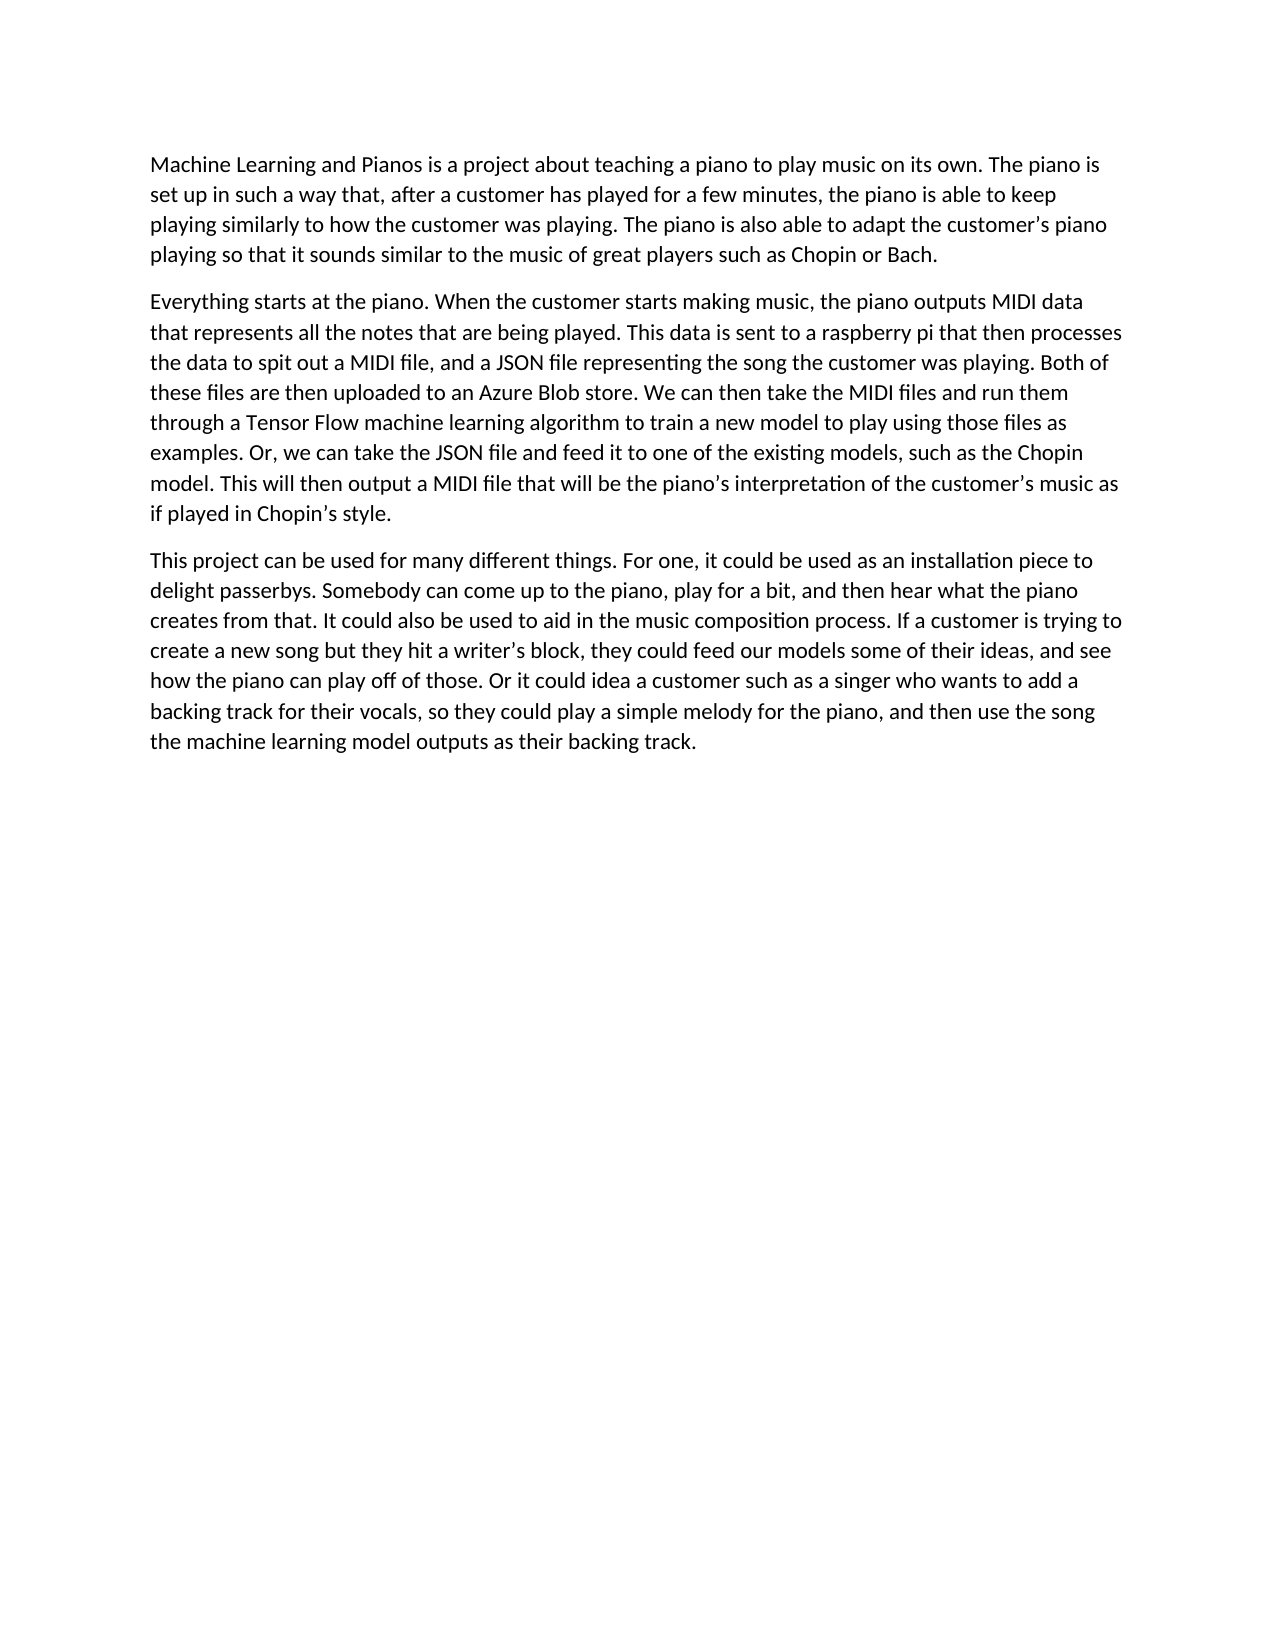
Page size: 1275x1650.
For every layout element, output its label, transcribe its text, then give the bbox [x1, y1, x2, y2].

text This project can be used for many different things. For one, it could be used as an installation piece to delight passerbys. Somebody can come up to the piano, play for a bit, and then hear what the piano creates from that. It could also be used to aid in the music composition process. If a customer is trying to create a new song but they hit a writer’s block, they could feed our models some of their ideas, and see how the piano can play off of those. Or it could idea a customer such as a singer who wants to add a backing track for their vocals, so they could play a simple melody for the piano, and then use the song the machine learning model outputs as their backing track. [150, 546, 1125, 755]
text Machine Learning and Pianos is a project about teaching a piano to play music on its own. The piano is set up in such a way that, after a customer has played for a few minutes, the piano is able to keep playing similarly to how the customer was playing. The piano is also able to adapt the customer’s piano playing so that it sounds similar to the music of great players such as Chopin or Bach. [150, 150, 1125, 269]
text Everything starts at the piano. When the customer starts making music, the piano outputs MIDI data that represents all the notes that are being played. This data is sent to a raspberry pi that then processes the data to spit out a MIDI file, and a JSON file representing the song the customer was playing. Both of these files are then uploaded to an Azure Blob store. We can then take the MIDI files and run them through a Tensor Flow machine learning algorithm to train a new model to play using those files as examples. Or, we can take the JSON file and feed it to one of the existing models, such as the Chopin model. This will then output a MIDI file that will be the piano’s interpretation of the customer’s music as if played in Chopin’s style. [150, 287, 1125, 527]
